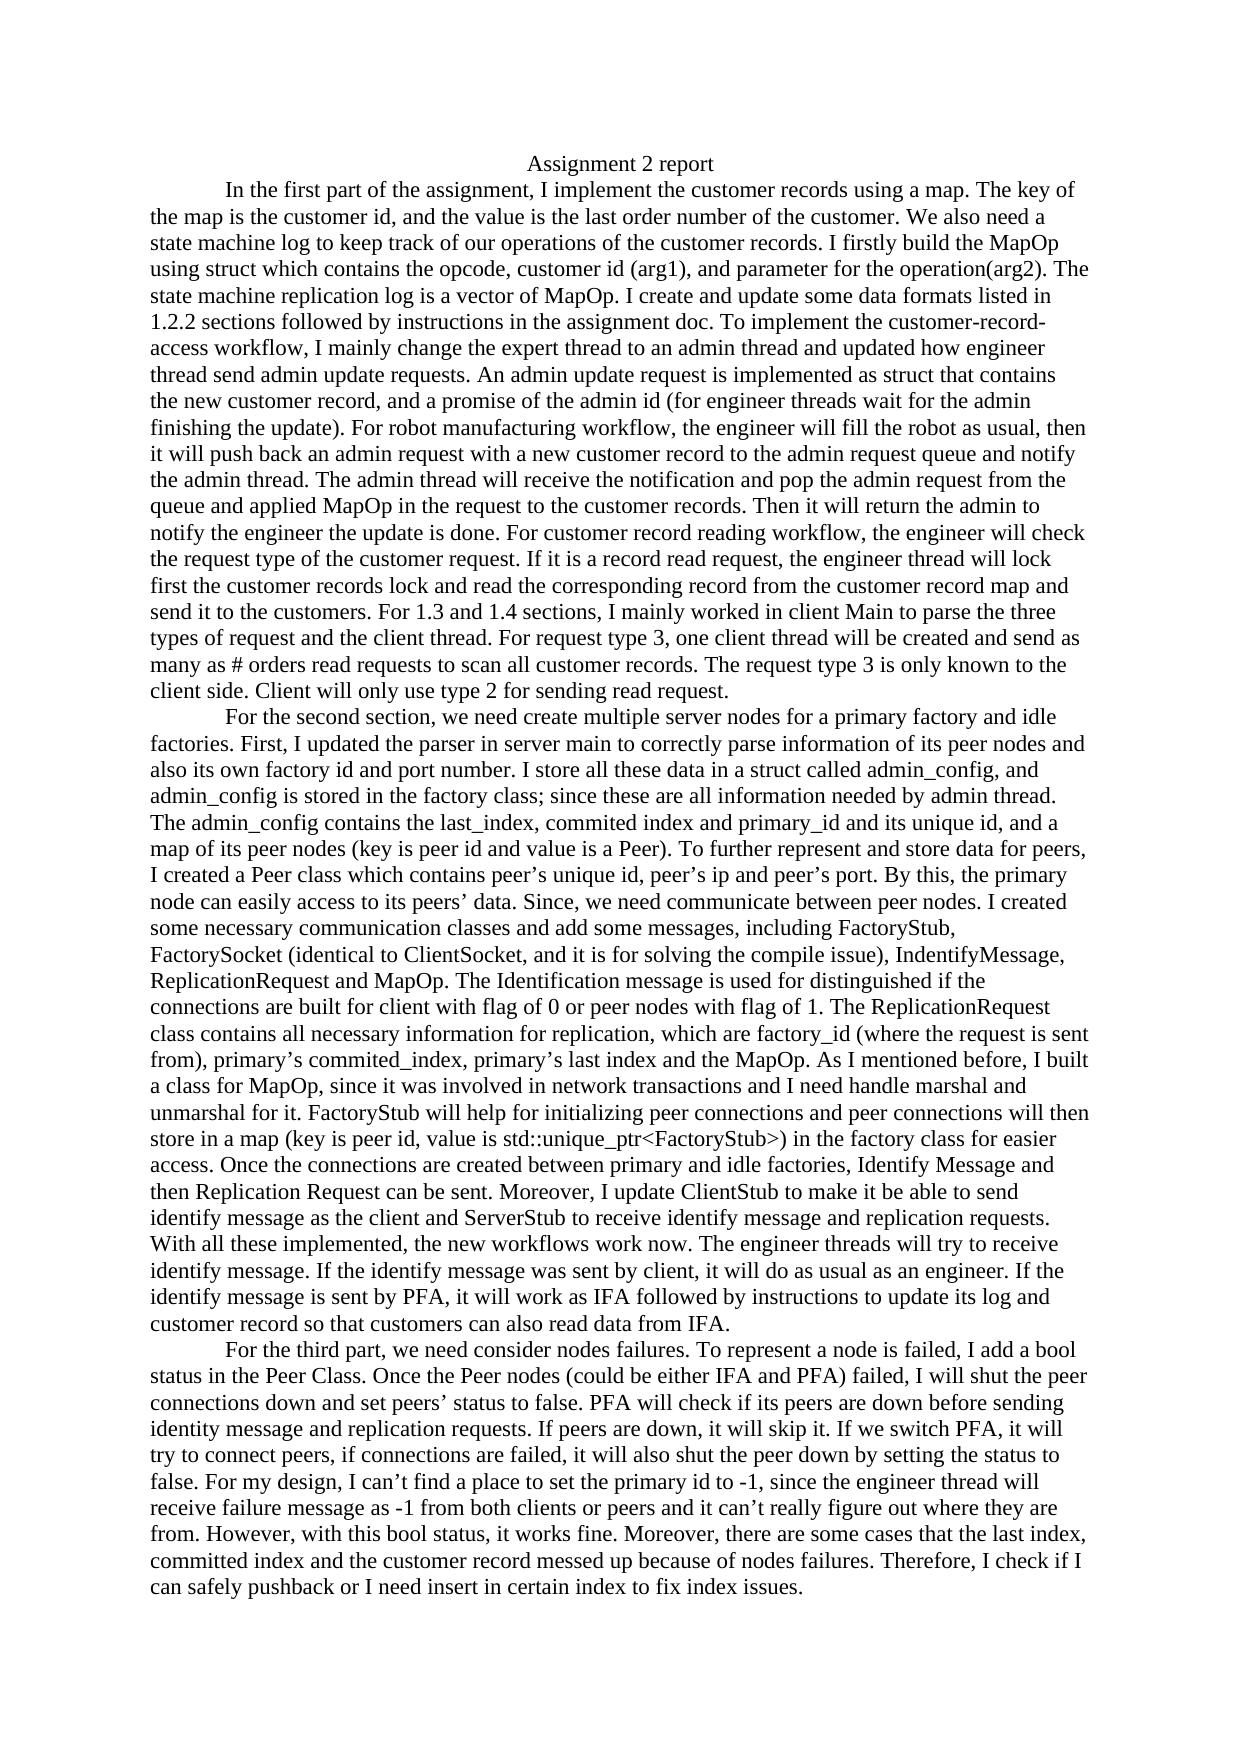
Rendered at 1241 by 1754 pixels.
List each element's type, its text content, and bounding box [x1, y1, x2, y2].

text For the second section, we need create multiple server nodes for a primary factory and idle factories. First, I updated the parser in server main to correctly parse information of its peer nodes and also its own factory id and port number. I store all these data in a struct called admin_config, and admin_config is stored in the factory class; since these are all information needed by admin thread. The admin_config contains the last_index, commited index and primary_id and its unique id, and a map of its peer nodes (key is peer id and value is a Peer). To further represent and store data for peers, I created a Peer class which contains peer’s unique id, peer’s ip and peer’s port. By this, the primary node can easily access to its peers’ data. Since, we need communicate between peer nodes. I created some necessary communication classes and add some messages, including FactoryStub, FactorySocket (identical to ClientSocket, and it is for solving the compile issue), IndentifyMessage, ReplicationRequest and MapOp. The Identification message is used for distinguished if the connections are built for client with flag of 0 or peer nodes with flag of 1. The ReplicationRequest class contains all necessary information for replication, which are factory_id (where the request is sent from), primary’s commited_index, primary’s last index and the MapOp. As I mentioned before, I built a class for MapOp, since it was involved in network transactions and I need handle marshal and unmarshal for it. FactoryStub will help for initializing peer connections and peer connections will then store in a map (key is peer id, value is std::unique_ptr<FactoryStub>) in the factory class for easier access. Once the connections are created between primary and idle factories, Identify Message and then Replication Request can be sent. Moreover, I update ClientStub to make it be able to send identify message as the client and ServerStub to receive identify message and replication requests. With all these implemented, the new workflows work now. The engineer threads will try to receive identify message. If the identify message was sent by client, it will do as usual as an engineer. If the identify message is sent by PFA, it will work as IFA followed by instructions to update its log and customer record so that customers can also read data from IFA. [150, 703, 1090, 1336]
text For the third part, we need consider nodes failures. To represent a node is failed, I add a bool status in the Peer Class. Once the Peer nodes (could be either IFA and PFA) failed, I will shut the peer connections down and set peers’ status to false. PFA will check if its peers are down before sending identity message and replication requests. If peers are down, it will skip it. If we switch PFA, it will try to connect peers, if connections are failed, it will also shut the peer down by setting the status to false. For my design, I can’t find a place to set the primary id to -1, since the engineer thread will receive failure message as -1 from both clients or peers and it can’t really figure out where they are from. However, with this bool status, it works fine. Moreover, there are some cases that the last index, committed index and the customer record messed up because of nodes failures. Therefore, I check if I can safely pushback or I need insert in certain index to fix index issues. [150, 1336, 1090, 1599]
text In the first part of the assignment, I implement the customer records using a map. The key of the map is the customer id, and the value is the last order number of the customer. We also need a state machine log to keep track of our operations of the customer records. I firstly build the MapOp using struct which contains the opcode, customer id (arg1), and parameter for the operation(arg2). The state machine replication log is a vector of MapOp. I create and update some data formats listed in 1.2.2 sections followed by instructions in the assignment doc. To implement the customer-record-access workflow, I mainly change the expert thread to an admin thread and updated how engineer thread send admin update requests. An admin update request is implemented as struct that contains the new customer record, and a promise of the admin id (for engineer threads wait for the admin finishing the update). For robot manufacturing workflow, the engineer will fill the robot as usual, then it will push back an admin request with a new customer record to the admin request queue and notify the admin thread. The admin thread will receive the notification and pop the admin request from the queue and applied MapOp in the request to the customer records. Then it will return the admin to notify the engineer the update is done. For customer record reading workflow, the engineer will check the request type of the customer request. If it is a record read request, the engineer thread will lock first the customer records lock and read the corresponding record from the customer record map and send it to the customers. For 1.3 and 1.4 sections, I mainly worked in client Main to parse the three types of request and the client thread. For request type 3, one client thread will be created and send as many as # orders read requests to scan all customer records. The request type 3 is only known to the client side. Client will only use type 2 for sending read request. [150, 176, 1090, 703]
text Assignment 2 report [150, 150, 1090, 176]
